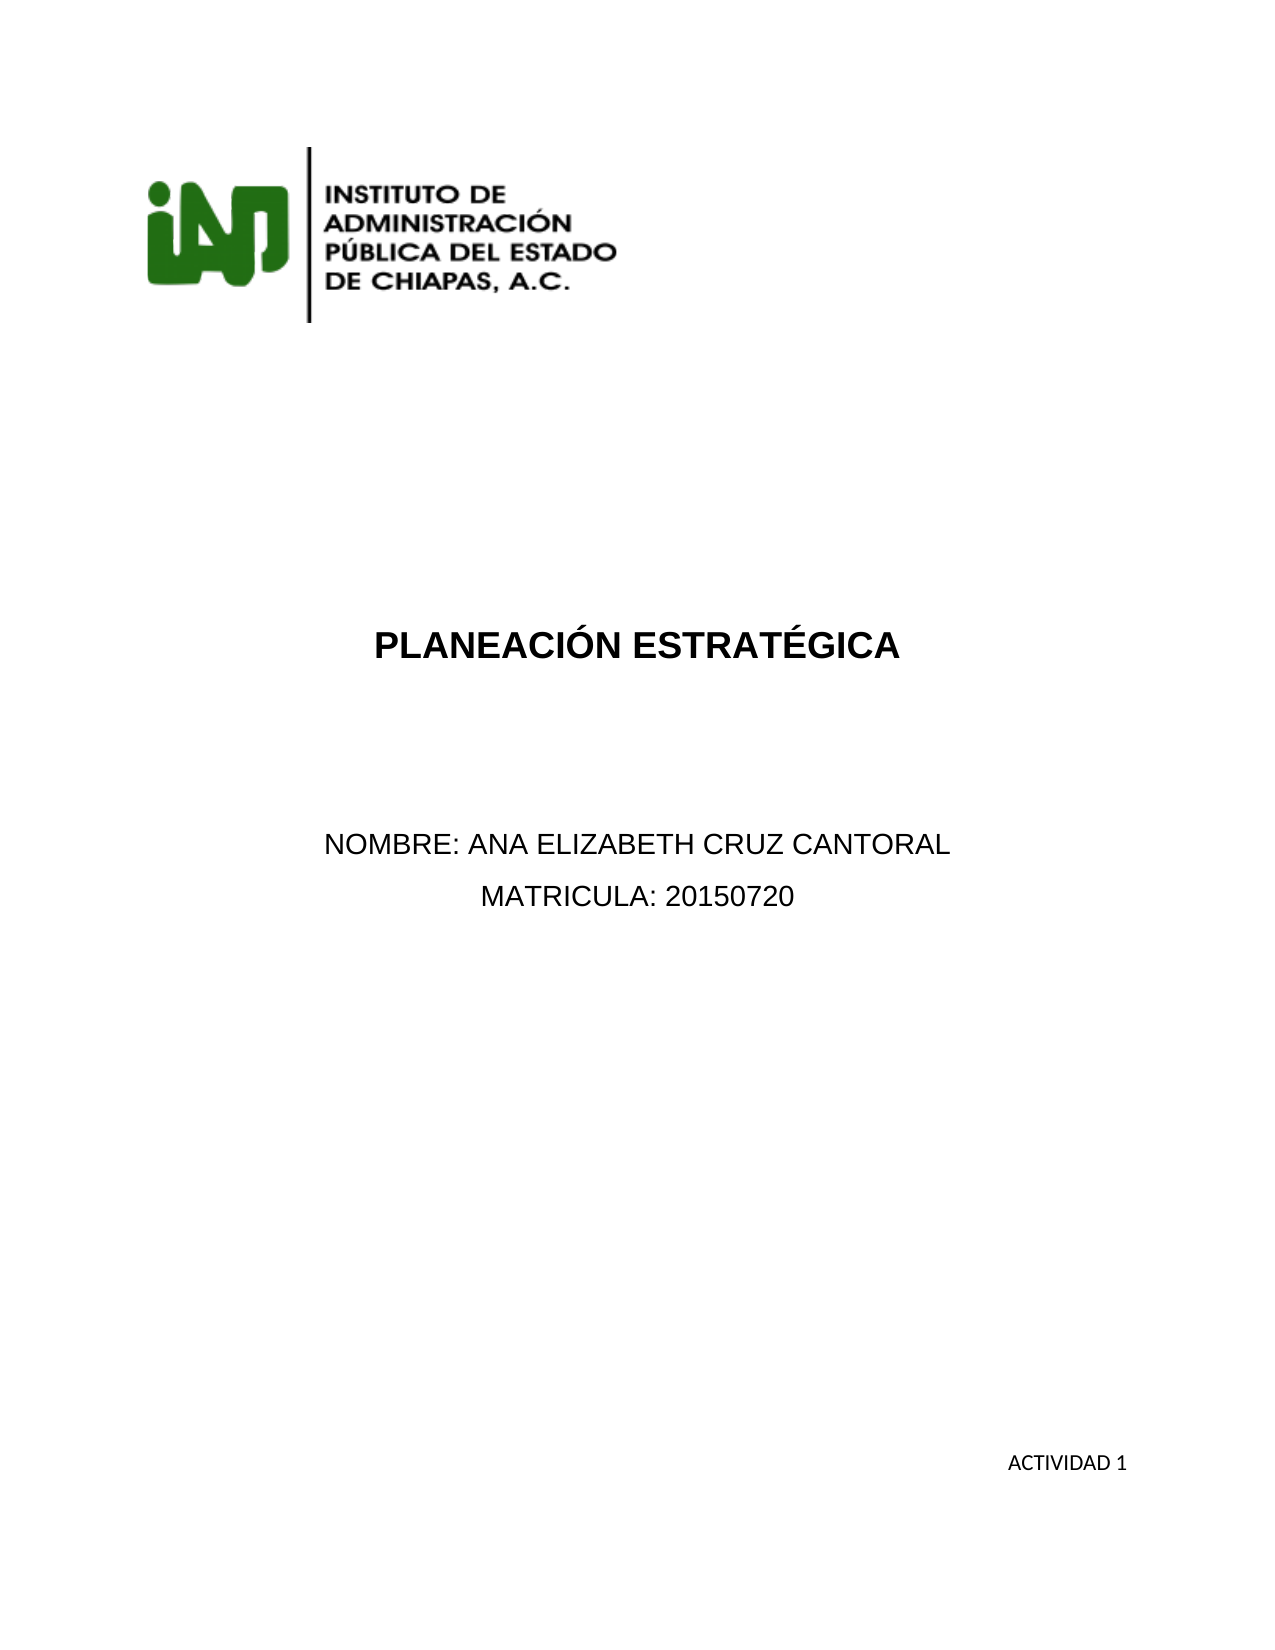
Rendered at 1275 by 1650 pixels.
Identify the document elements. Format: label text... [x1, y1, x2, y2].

text PLANEACIÓN ESTRATÉGICA [148, 623, 1127, 666]
picture [147, 147, 617, 323]
text MATRICULA: 20150720 [148, 879, 1127, 913]
text NOMBRE: ANA ELIZABETH CRUZ CANTORAL [148, 827, 1127, 860]
text ACTIVIDAD 1 [148, 1448, 1127, 1476]
